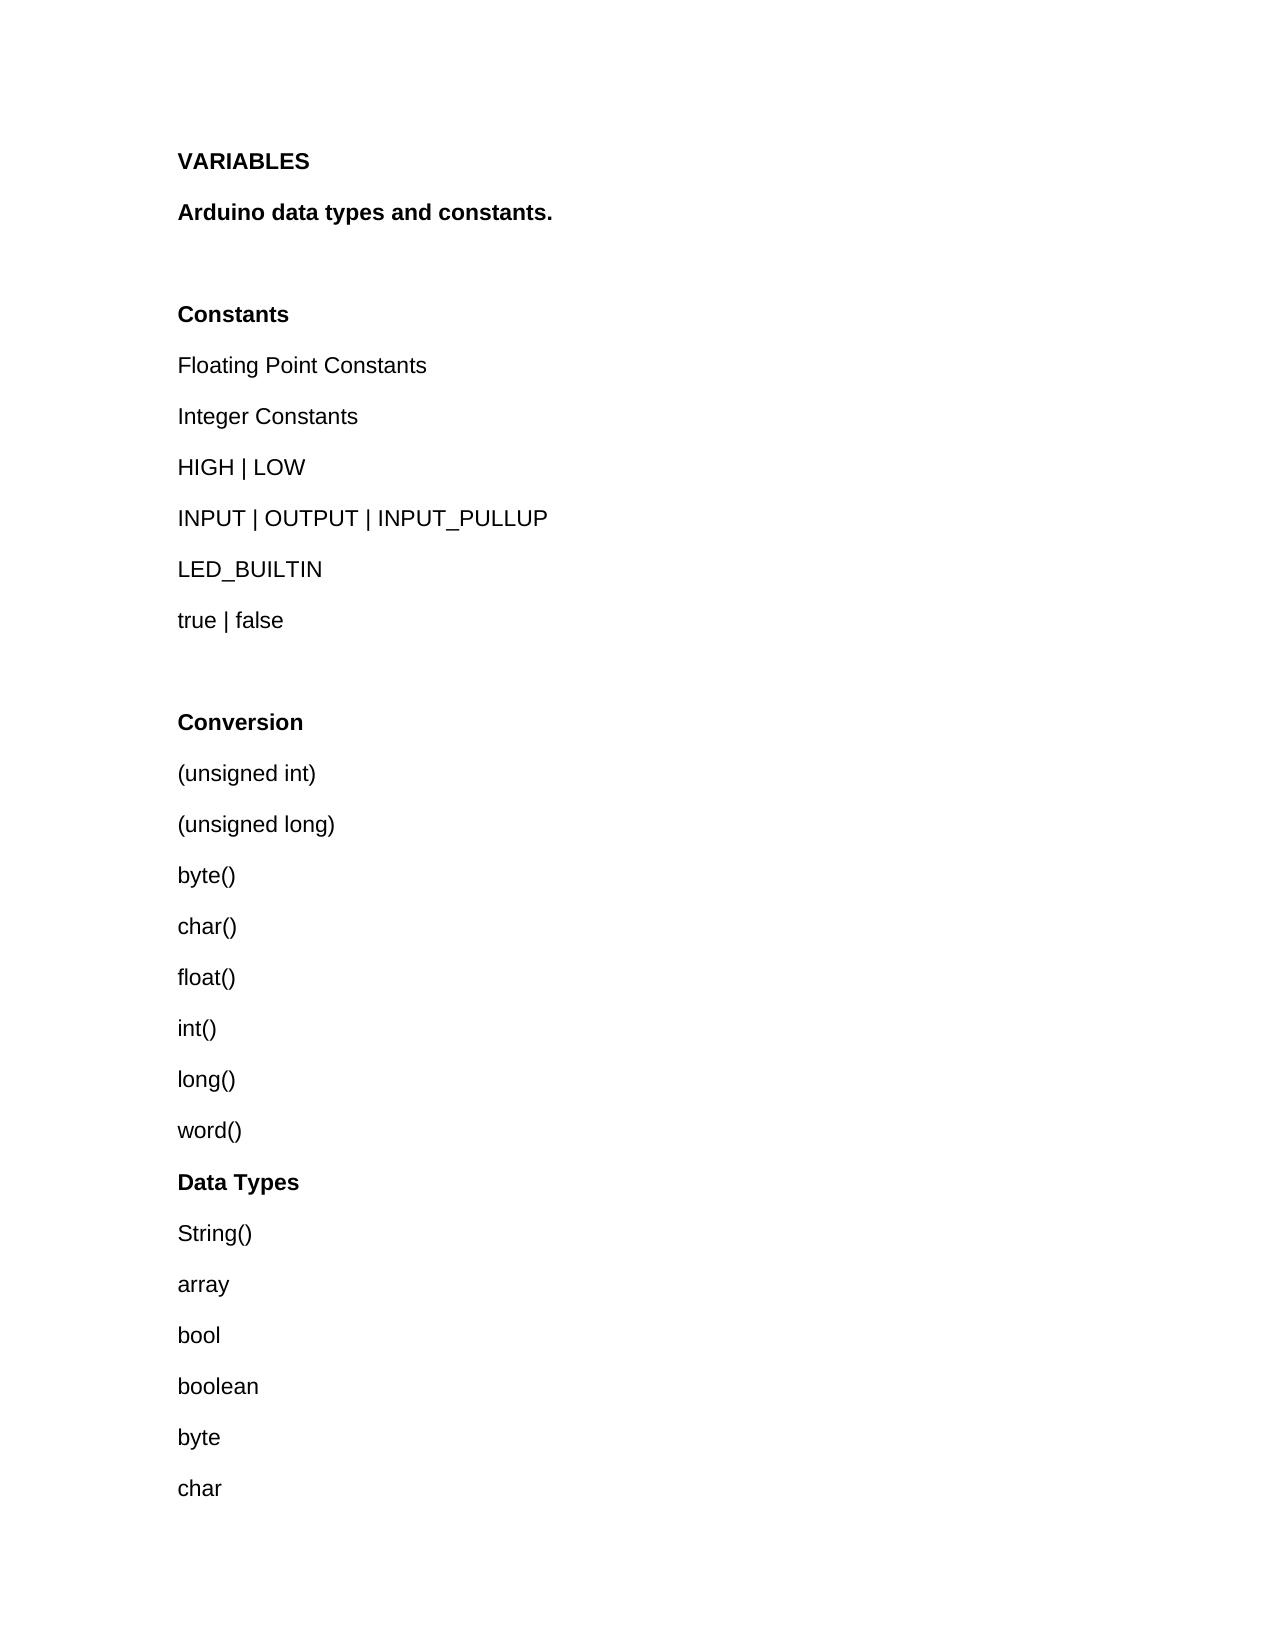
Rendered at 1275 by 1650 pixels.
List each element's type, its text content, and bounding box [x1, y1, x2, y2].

text VARIABLES [177, 148, 1098, 174]
text byte [177, 1424, 1098, 1450]
text (unsigned long) [177, 811, 1098, 837]
text HIGH | LOW [177, 454, 1098, 480]
text true | false [177, 607, 1098, 633]
text INPUT | OUTPUT | INPUT_PULLUP [177, 505, 1098, 531]
text word() [177, 1117, 1098, 1144]
text LED_BUILTIN [177, 556, 1098, 582]
text (unsigned int) [177, 760, 1098, 786]
text Data Types [177, 1168, 1098, 1195]
text int() [177, 1015, 1098, 1042]
text long() [177, 1066, 1098, 1093]
text array [177, 1271, 1098, 1297]
text Floating Point Constants [177, 352, 1098, 378]
text Integer Constants [177, 403, 1098, 429]
text Conversion [177, 709, 1098, 735]
text float() [177, 964, 1098, 991]
text byte() [177, 862, 1098, 888]
text char() [177, 913, 1098, 939]
text bool [177, 1322, 1098, 1348]
text String() [177, 1219, 1098, 1246]
text Arduino data types and constants. [177, 199, 1098, 225]
text char [177, 1475, 1098, 1501]
text boolean [177, 1373, 1098, 1399]
text Constants [177, 301, 1098, 327]
